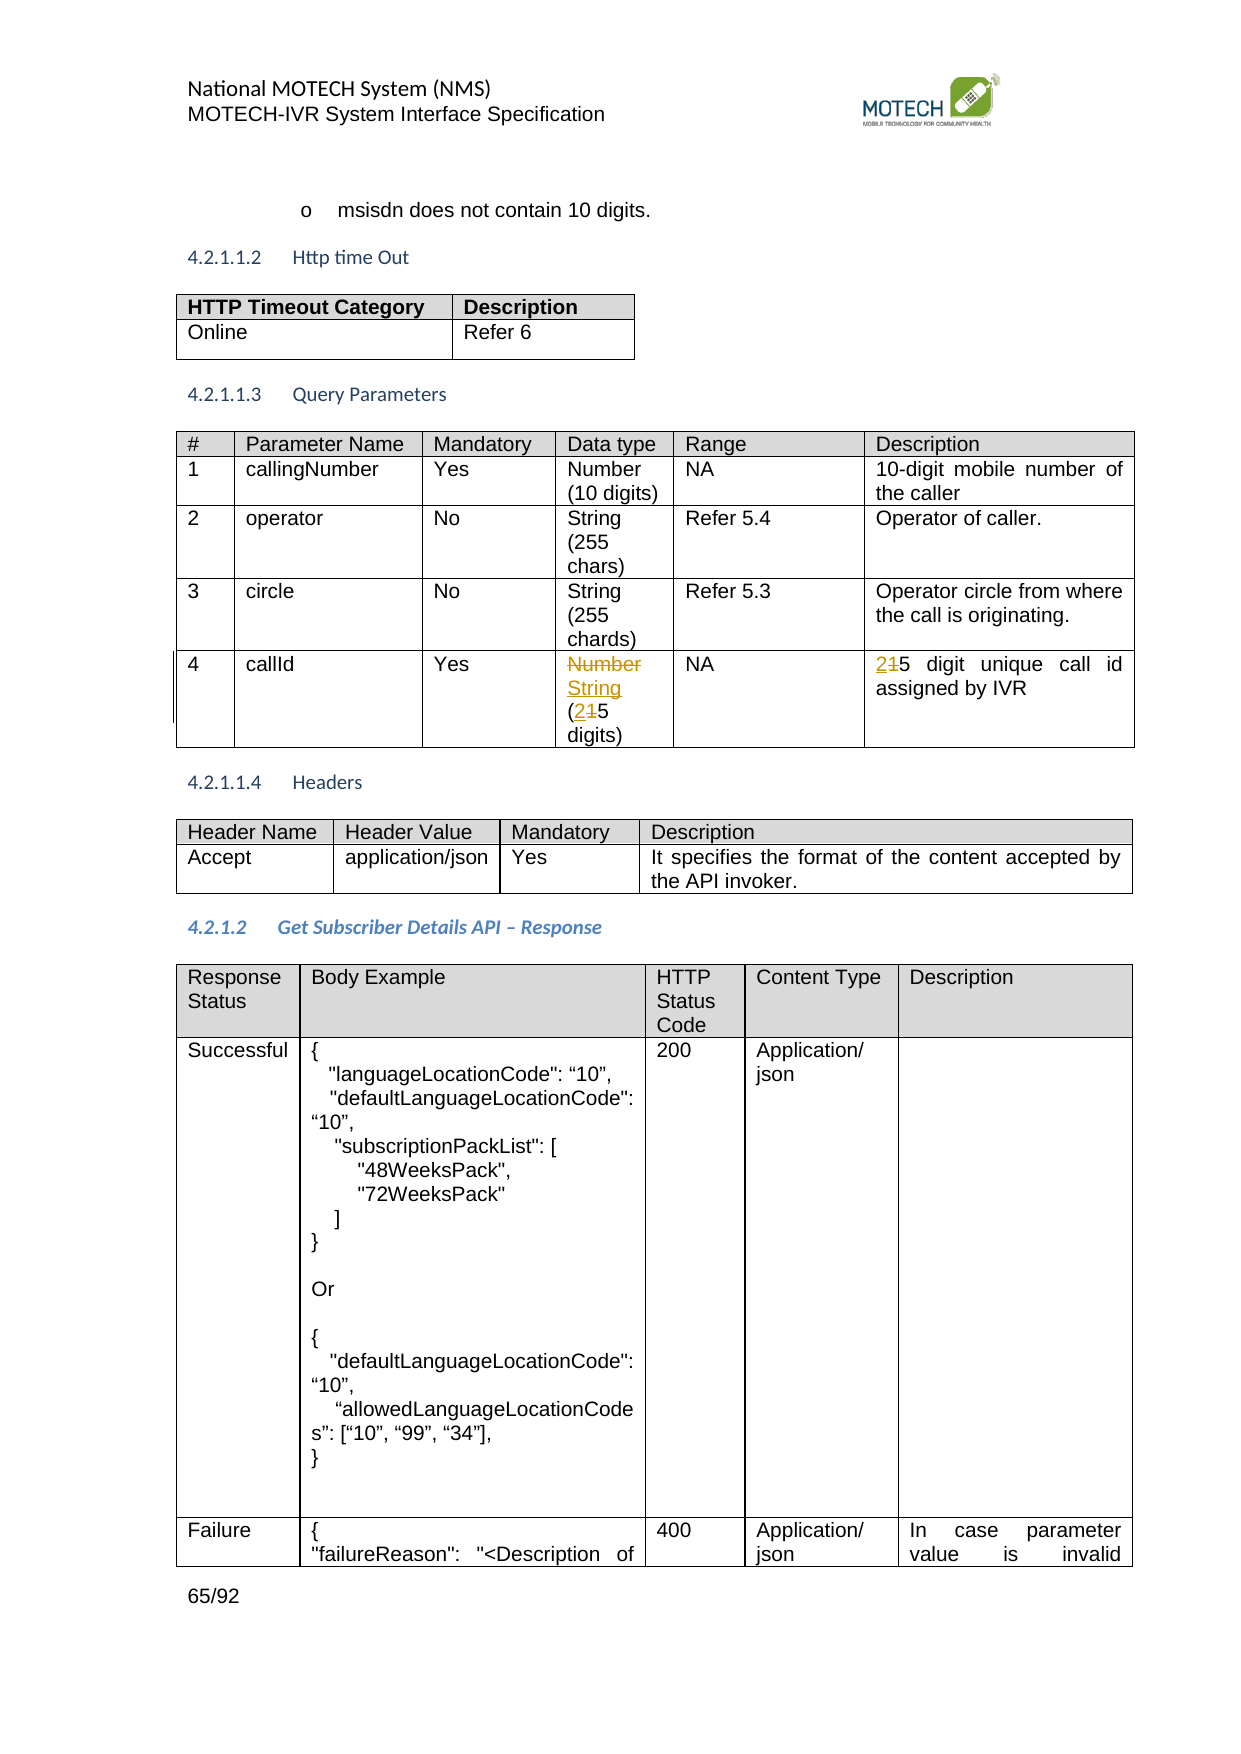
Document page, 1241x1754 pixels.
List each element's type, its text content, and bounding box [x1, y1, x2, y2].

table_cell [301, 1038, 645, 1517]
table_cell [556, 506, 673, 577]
subtitle Query Parameters [187, 381, 1053, 407]
subtitle Get Subscriber Details API – Response [187, 914, 1053, 940]
picture [863, 73, 1001, 126]
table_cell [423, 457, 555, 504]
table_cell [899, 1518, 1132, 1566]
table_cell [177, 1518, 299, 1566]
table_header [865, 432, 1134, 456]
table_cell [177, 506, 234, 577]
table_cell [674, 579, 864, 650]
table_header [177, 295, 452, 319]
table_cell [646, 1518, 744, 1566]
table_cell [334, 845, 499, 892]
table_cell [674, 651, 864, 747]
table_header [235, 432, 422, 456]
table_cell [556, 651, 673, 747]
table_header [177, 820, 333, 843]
subtitle Http time Out [187, 244, 1053, 270]
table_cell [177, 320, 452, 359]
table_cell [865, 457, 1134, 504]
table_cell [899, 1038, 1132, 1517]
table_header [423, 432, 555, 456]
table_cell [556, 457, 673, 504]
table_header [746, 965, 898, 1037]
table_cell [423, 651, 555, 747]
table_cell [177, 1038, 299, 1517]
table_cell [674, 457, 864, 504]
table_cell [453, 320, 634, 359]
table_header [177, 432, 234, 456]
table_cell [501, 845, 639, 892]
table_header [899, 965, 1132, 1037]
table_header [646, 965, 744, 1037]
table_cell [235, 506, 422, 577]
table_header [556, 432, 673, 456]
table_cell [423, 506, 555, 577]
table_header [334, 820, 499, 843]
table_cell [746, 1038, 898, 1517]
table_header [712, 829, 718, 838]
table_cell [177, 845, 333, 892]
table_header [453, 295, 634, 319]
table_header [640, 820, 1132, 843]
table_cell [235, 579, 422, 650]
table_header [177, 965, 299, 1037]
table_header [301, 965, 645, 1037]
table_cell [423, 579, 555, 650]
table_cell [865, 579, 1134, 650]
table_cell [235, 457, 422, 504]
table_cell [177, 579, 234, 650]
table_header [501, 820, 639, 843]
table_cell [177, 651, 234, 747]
subtitle Headers [187, 769, 1053, 794]
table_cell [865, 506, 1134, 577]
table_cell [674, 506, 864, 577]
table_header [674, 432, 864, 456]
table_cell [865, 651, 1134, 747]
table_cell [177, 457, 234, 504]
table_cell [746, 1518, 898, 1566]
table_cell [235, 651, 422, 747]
list msisdn does not contain 10 digits. [300, 198, 1053, 223]
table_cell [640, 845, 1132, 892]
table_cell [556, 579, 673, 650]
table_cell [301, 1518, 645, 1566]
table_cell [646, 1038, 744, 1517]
